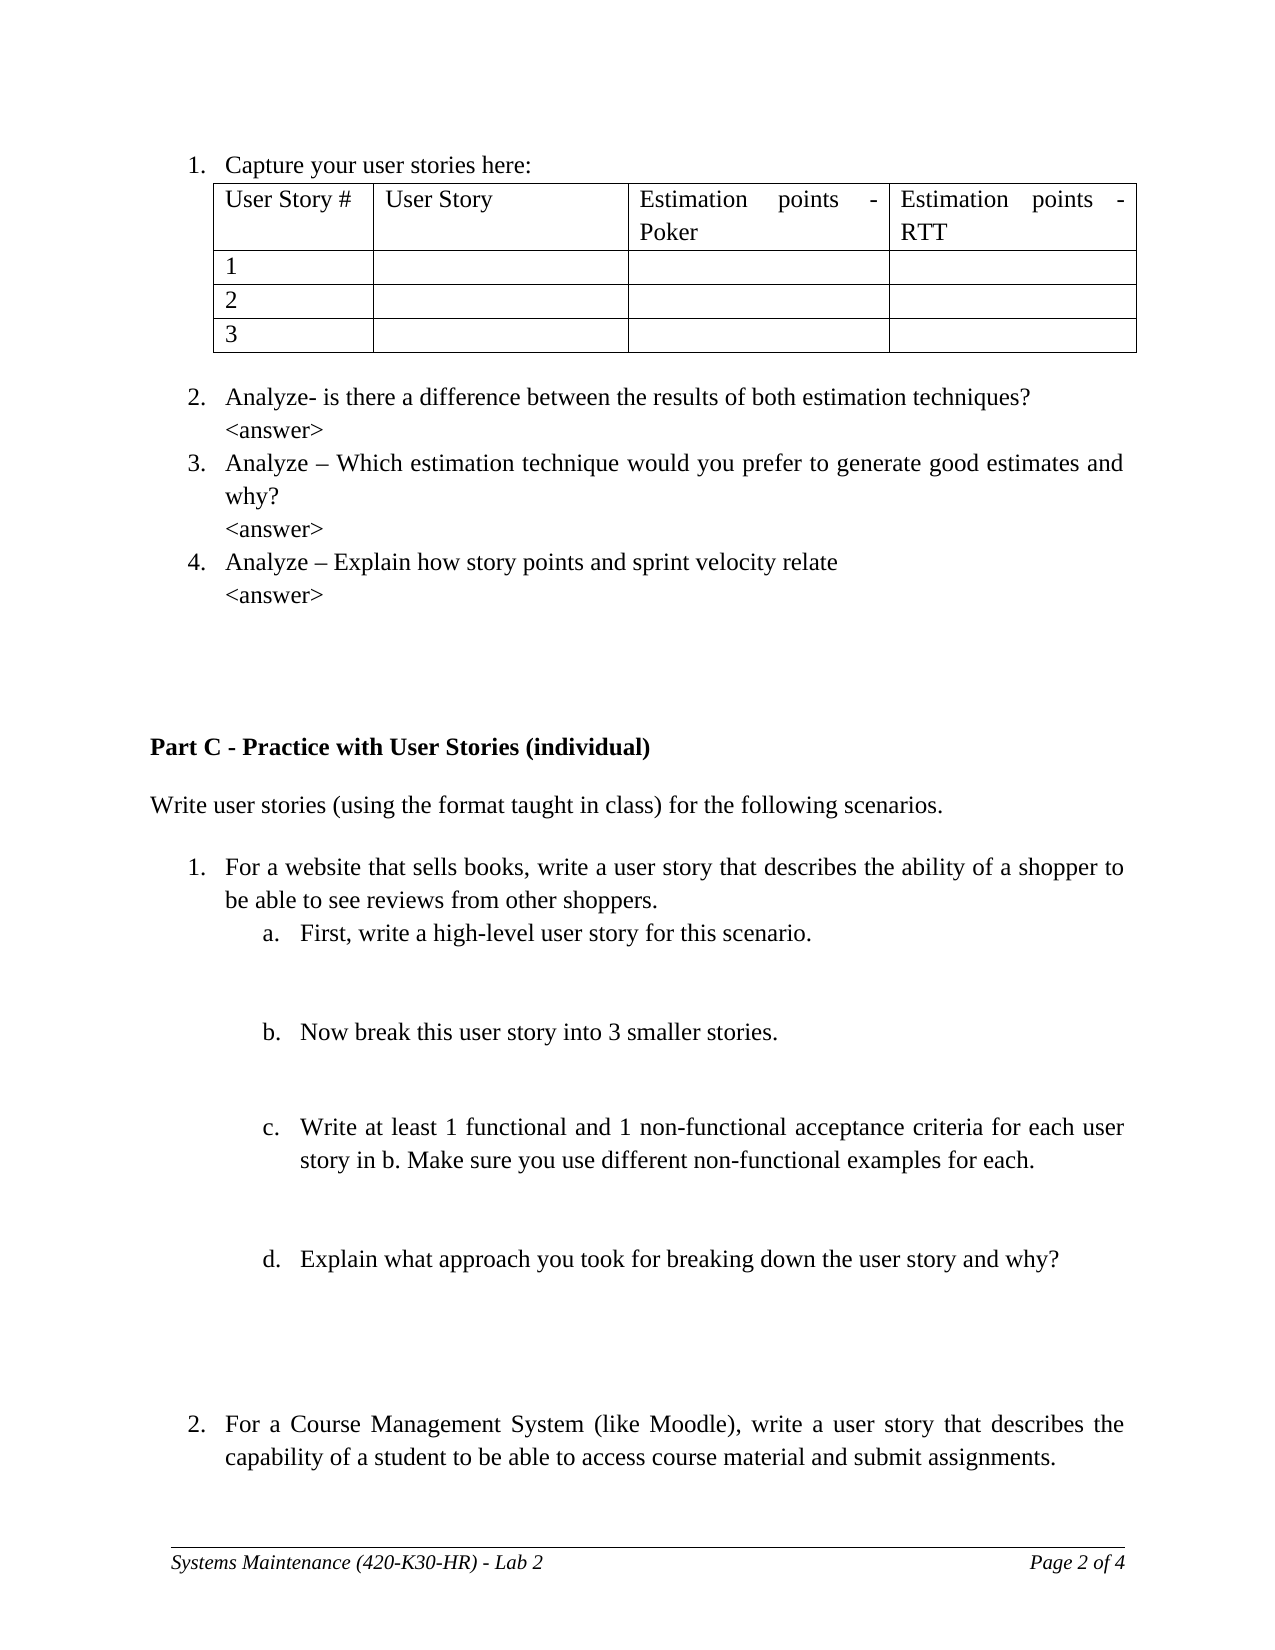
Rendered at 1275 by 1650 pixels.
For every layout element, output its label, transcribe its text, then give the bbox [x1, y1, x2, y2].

list Capture your user stories here: [187, 150, 1125, 179]
table_cell 3 [214, 319, 373, 352]
table_cell [629, 251, 889, 284]
table_cell [374, 285, 628, 318]
list Analyze – Explain how story points and sprint velocity relate [187, 547, 1125, 576]
list Analyze- is there a difference between the results of both estimation techniques? [187, 382, 1125, 411]
list <answer> [225, 415, 1125, 444]
table_header Estimation points - Poker [629, 184, 889, 250]
list For a website that sells books, write a user story that describes the ability of a shopper to be able to see reviews from other shoppers. [187, 852, 1125, 913]
list Part C - Practice with User Stories (individual) [150, 732, 1125, 761]
list <answer> [225, 514, 1125, 543]
list For a Course Management System (like Moodle), write a user story that describes the capability of a student to be able to access course material and submit assignments. [187, 1409, 1125, 1471]
list Now break this user story into 3 smaller stories. [262, 1017, 1125, 1046]
list First, write a high-level user story for this scenario. [262, 918, 1125, 947]
table_header User Story # [214, 184, 373, 250]
table_cell [890, 319, 1136, 352]
table_cell [890, 251, 1136, 284]
text Write user stories (using the format taught in class) for the following scenarios. [150, 790, 1125, 819]
table_cell [629, 285, 889, 318]
list <answer> [225, 580, 1125, 609]
table_cell 2 [214, 285, 373, 318]
table_cell 1 [214, 251, 373, 284]
table_header Estimation points - RTT [890, 184, 1136, 250]
table_header User Story [374, 184, 628, 250]
list Analyze – Which estimation technique would you prefer to generate good estimates and why? [187, 448, 1125, 510]
table_cell [374, 251, 628, 284]
table_cell [890, 285, 1136, 318]
table_cell [374, 319, 628, 352]
table_cell [629, 319, 889, 352]
list Explain what approach you took for breaking down the user story and why? [262, 1244, 1125, 1272]
